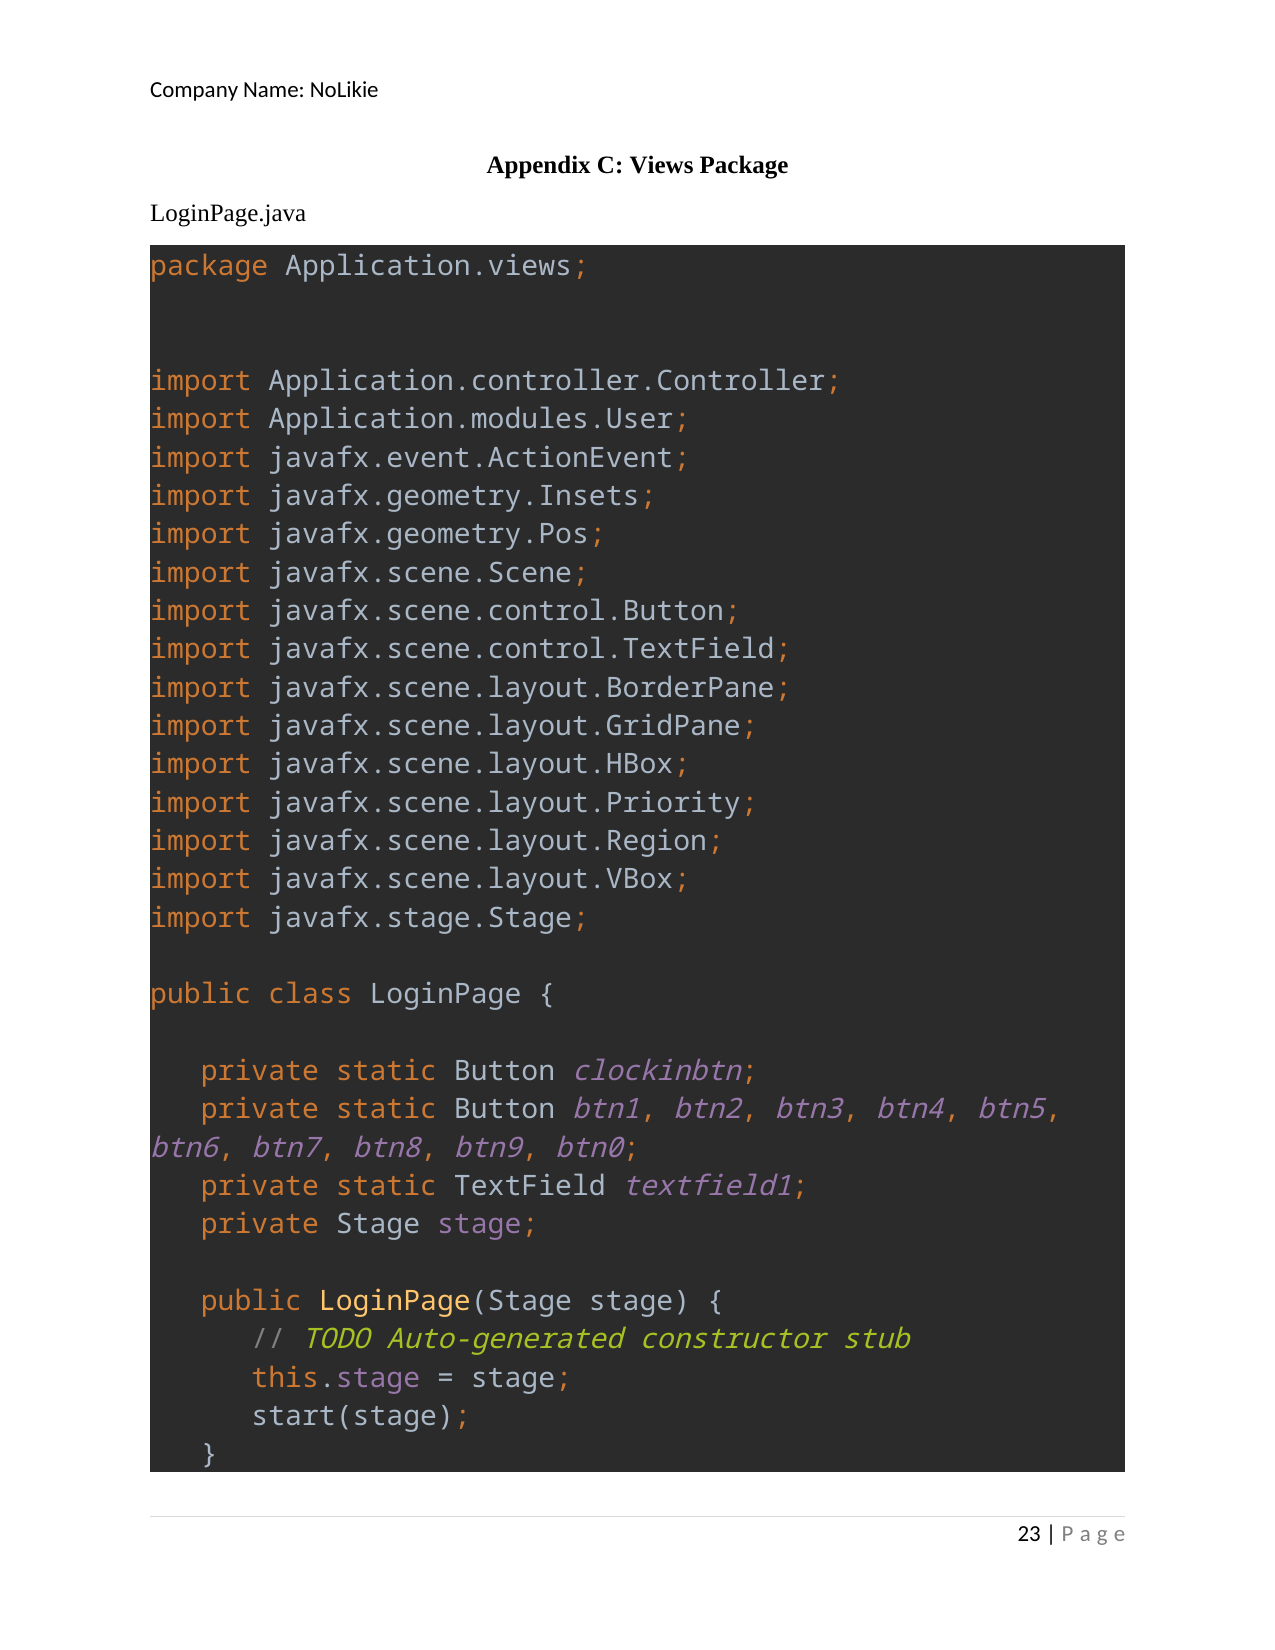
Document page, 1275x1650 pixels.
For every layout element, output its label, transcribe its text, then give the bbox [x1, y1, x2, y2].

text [150, 245, 1125, 1472]
text Appendix C: Views Package [150, 150, 1125, 179]
text LoginPage.java [150, 198, 1125, 226]
